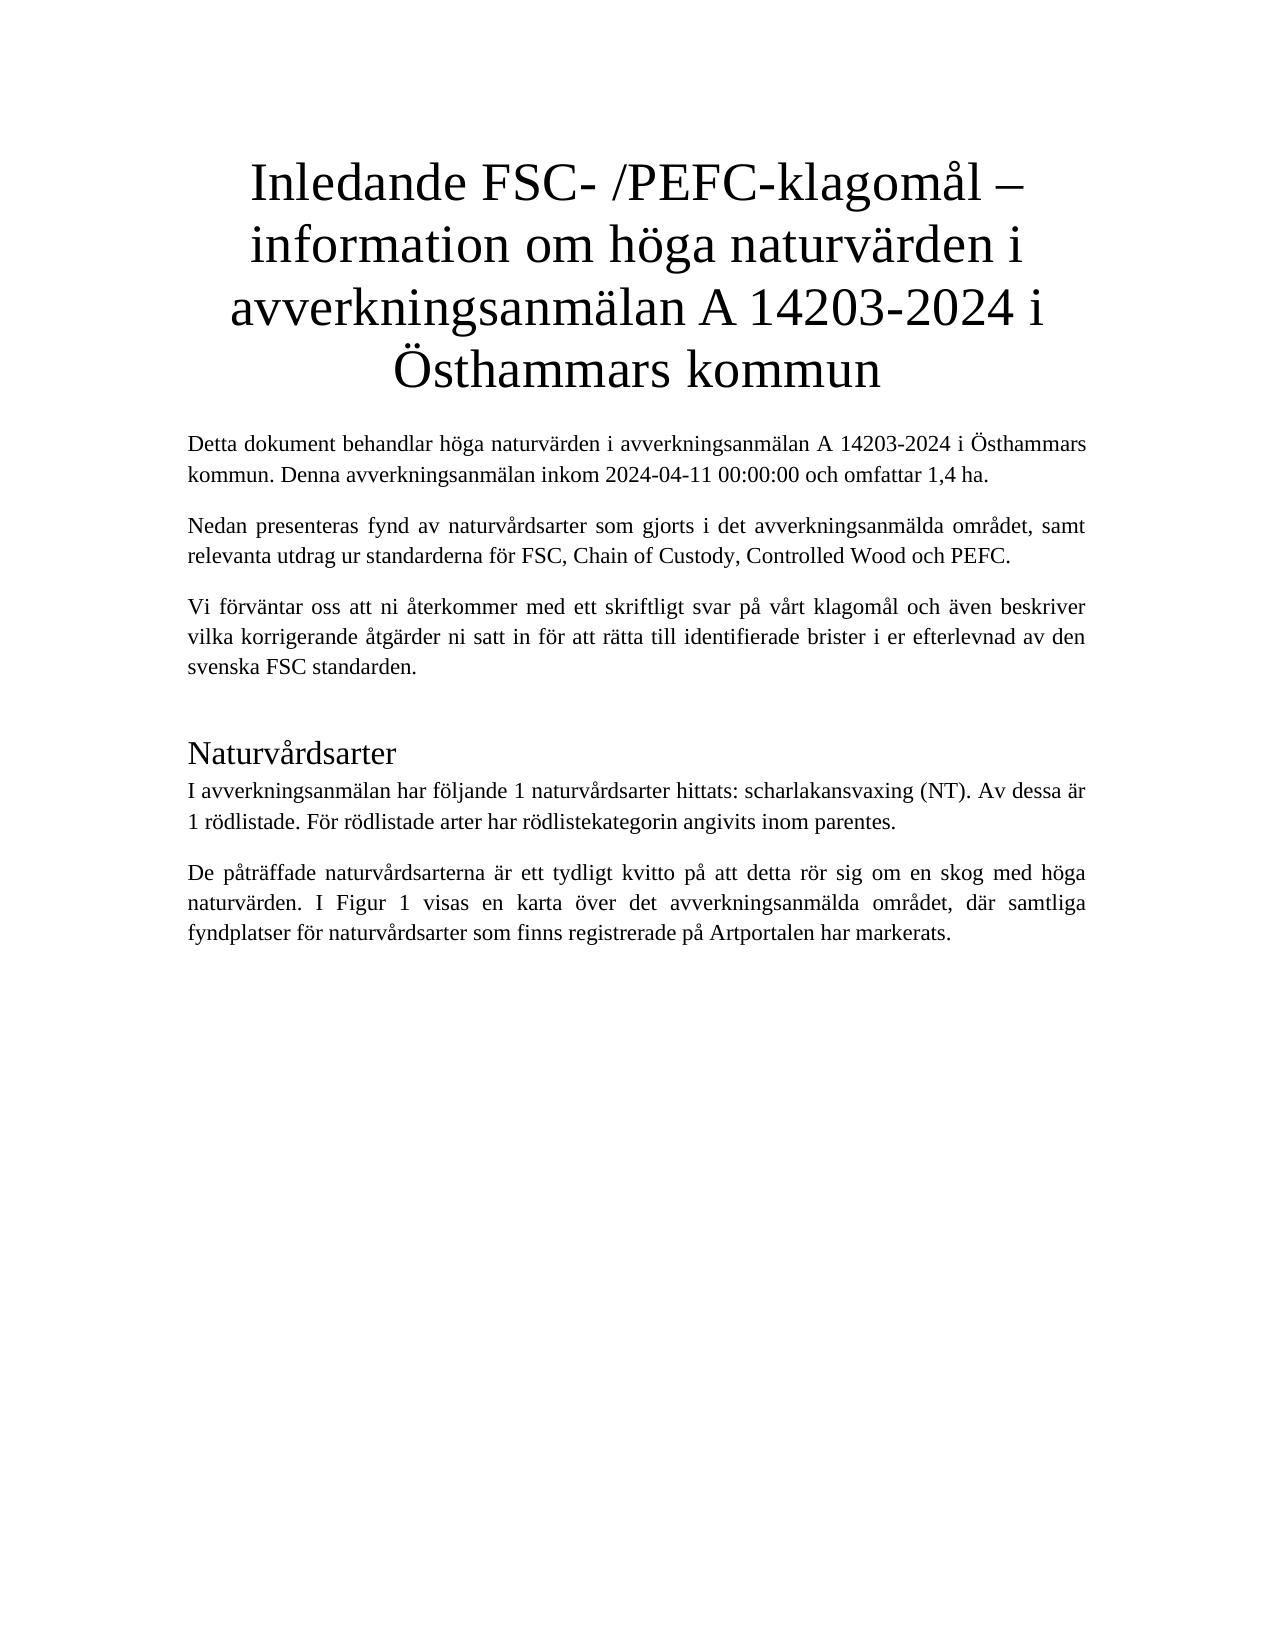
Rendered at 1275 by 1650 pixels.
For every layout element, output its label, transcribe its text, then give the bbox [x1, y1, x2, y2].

title Inledande FSC- /PEFC-klagomål – information om höga naturvärden i avverkningsanmälan A 14203-2024 i Östhammars kommun [187, 150, 1087, 399]
text Nedan presenteras fynd av naturvårdsarter som gjorts i det avverkningsanmälda området, samt relevanta utdrag ur standarderna för FSC, Chain of Custody, Controlled Wood och PEFC. [187, 512, 1087, 568]
text Vi förväntar oss att ni återkommer med ett skriftligt svar på vårt klagomål och även beskriver vilka korrigerande åtgärder ni satt in för att rätta till identifierade brister i er efterlevnad av den svenska FSC standarden. [187, 593, 1087, 680]
text Detta dokument behandlar höga naturvärden i avverkningsanmälan A 14203-2024 i Östhammars kommun. Denna avverkningsanmälan inkom 2024-04-11 00:00:00 och omfattar 1,4 ha. [187, 430, 1087, 487]
subtitle Naturvårdsarter [187, 733, 1087, 772]
text I avverkningsanmälan har följande 1 naturvårdsarter hittats: scharlakansvaxing (NT). Av dessa är 1 rödlistade. För rödlistade arter har rödlistekategorin angivits inom parentes. [187, 778, 1087, 834]
text De påträffade naturvårdsarterna är ett tydligt kvitto på att detta rör sig om en skog med höga naturvärden. I Figur 1 visas en karta över det avverkningsanmälda området, där samtliga fyndplatser för naturvårdsarter som finns registrerade på Artportalen har markerats. [187, 859, 1087, 946]
